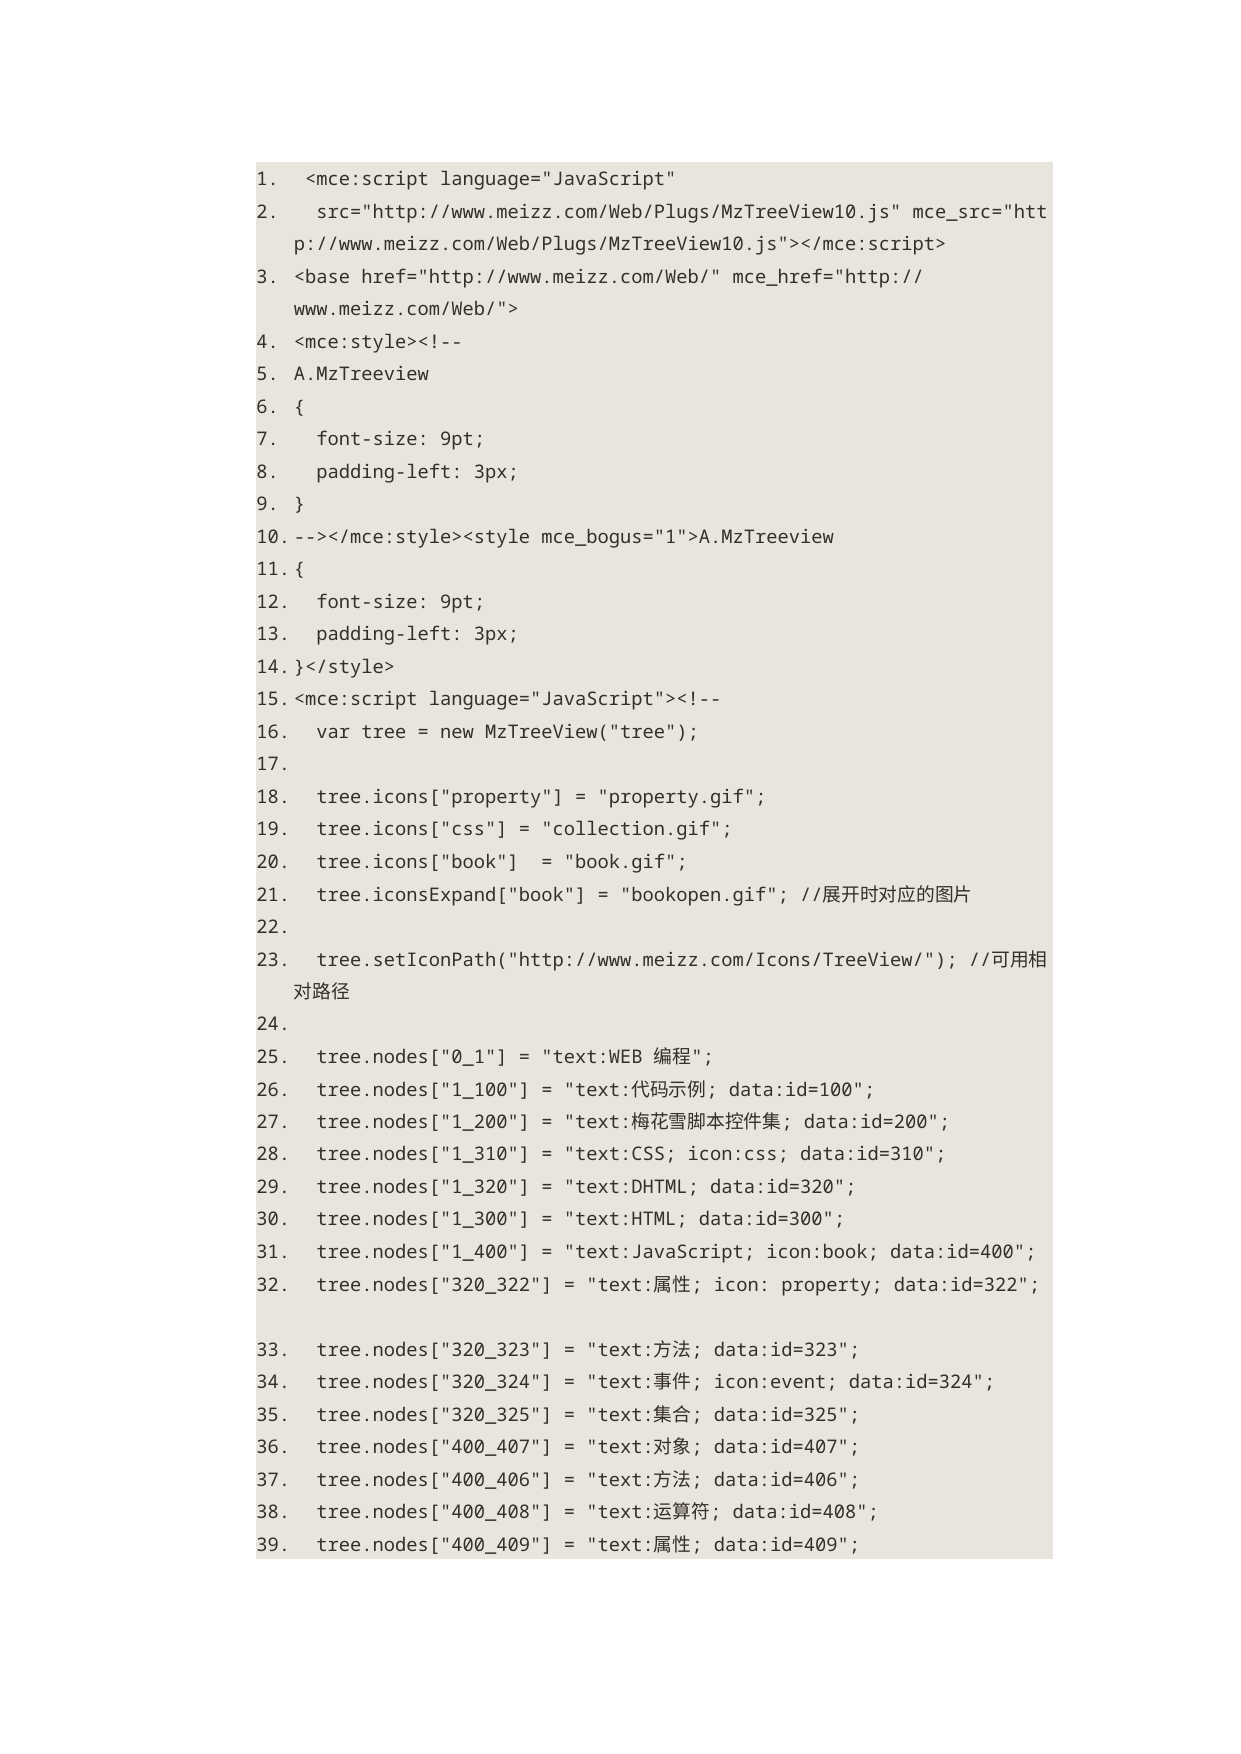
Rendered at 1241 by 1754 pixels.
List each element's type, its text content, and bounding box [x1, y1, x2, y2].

list tree.nodes["400_406"] = "text:方法; data:id=406"; [256, 1462, 1053, 1494]
list --></mce:style><style mce_bogus="1">A.MzTreeview [256, 519, 1053, 552]
list var tree = new MzTreeView("tree"); [256, 714, 1053, 747]
list } [256, 487, 1053, 519]
list tree.nodes["400_409"] = "text:属性; data:id=409"; [256, 1527, 1053, 1559]
list tree.icons["css"] = "collection.gif"; [256, 812, 1053, 844]
list <mce:style><!-- [256, 324, 1053, 357]
list tree.nodes["320_324"] = "text:事件; icon:event; data:id=324"; [256, 1364, 1053, 1397]
list tree.nodes["1_100"] = "text:代码示例; data:id=100"; [256, 1072, 1053, 1104]
list tree.nodes["320_322"] = "text:属性; icon: property; data:id=322"; [256, 1267, 1053, 1332]
list tree.iconsExpand["book"] = "bookopen.gif"; //展开时对应的图片 [256, 877, 1053, 909]
list tree.nodes["400_408"] = "text:运算符; data:id=408"; [256, 1494, 1053, 1527]
list }</style> [256, 649, 1053, 682]
list tree.nodes["320_325"] = "text:集合; data:id=325"; [256, 1397, 1053, 1429]
list <mce:script language="JavaScript" [256, 162, 1053, 194]
list <base href="http://www.meizz.com/Web/" mce_href="http://www.meizz.com/Web/"> [256, 259, 1053, 324]
list { [256, 389, 1053, 422]
list tree.nodes["0_1"] = "text:WEB 编程"; [256, 1039, 1053, 1072]
list src="http://www.meizz.com/Web/Plugs/MzTreeView10.js" mce_src="http://www.meizz.com/Web/Plugs/MzTreeView10.js"></mce:script> [256, 194, 1053, 259]
list tree.icons["property"] = "property.gif"; [256, 779, 1053, 812]
list tree.nodes["1_200"] = "text:梅花雪脚本控件集; data:id=200"; [256, 1104, 1053, 1137]
list A.MzTreeview [256, 357, 1053, 389]
list tree.setIconPath("http://www.meizz.com/Icons/TreeView/"); //可用相对路径 [256, 942, 1053, 1007]
list font-size: 9pt; [256, 584, 1053, 617]
list tree.nodes["1_310"] = "text:CSS; icon:css; data:id=310"; [256, 1137, 1053, 1169]
list padding-left: 3px; [256, 454, 1053, 487]
list font-size: 9pt; [256, 422, 1053, 454]
list tree.nodes["1_300"] = "text:HTML; data:id=300"; [256, 1202, 1053, 1234]
list <mce:script language="JavaScript"><!-- [256, 682, 1053, 714]
list tree.nodes["320_323"] = "text:方法; data:id=323"; [256, 1332, 1053, 1364]
list padding-left: 3px; [256, 617, 1053, 649]
list tree.icons["book"] = "book.gif"; [256, 844, 1053, 877]
list tree.nodes["1_320"] = "text:DHTML; data:id=320"; [256, 1169, 1053, 1202]
list tree.nodes["1_400"] = "text:JavaScript; icon:book; data:id=400"; [256, 1234, 1053, 1267]
list { [256, 552, 1053, 584]
list tree.nodes["400_407"] = "text:对象; data:id=407"; [256, 1429, 1053, 1462]
